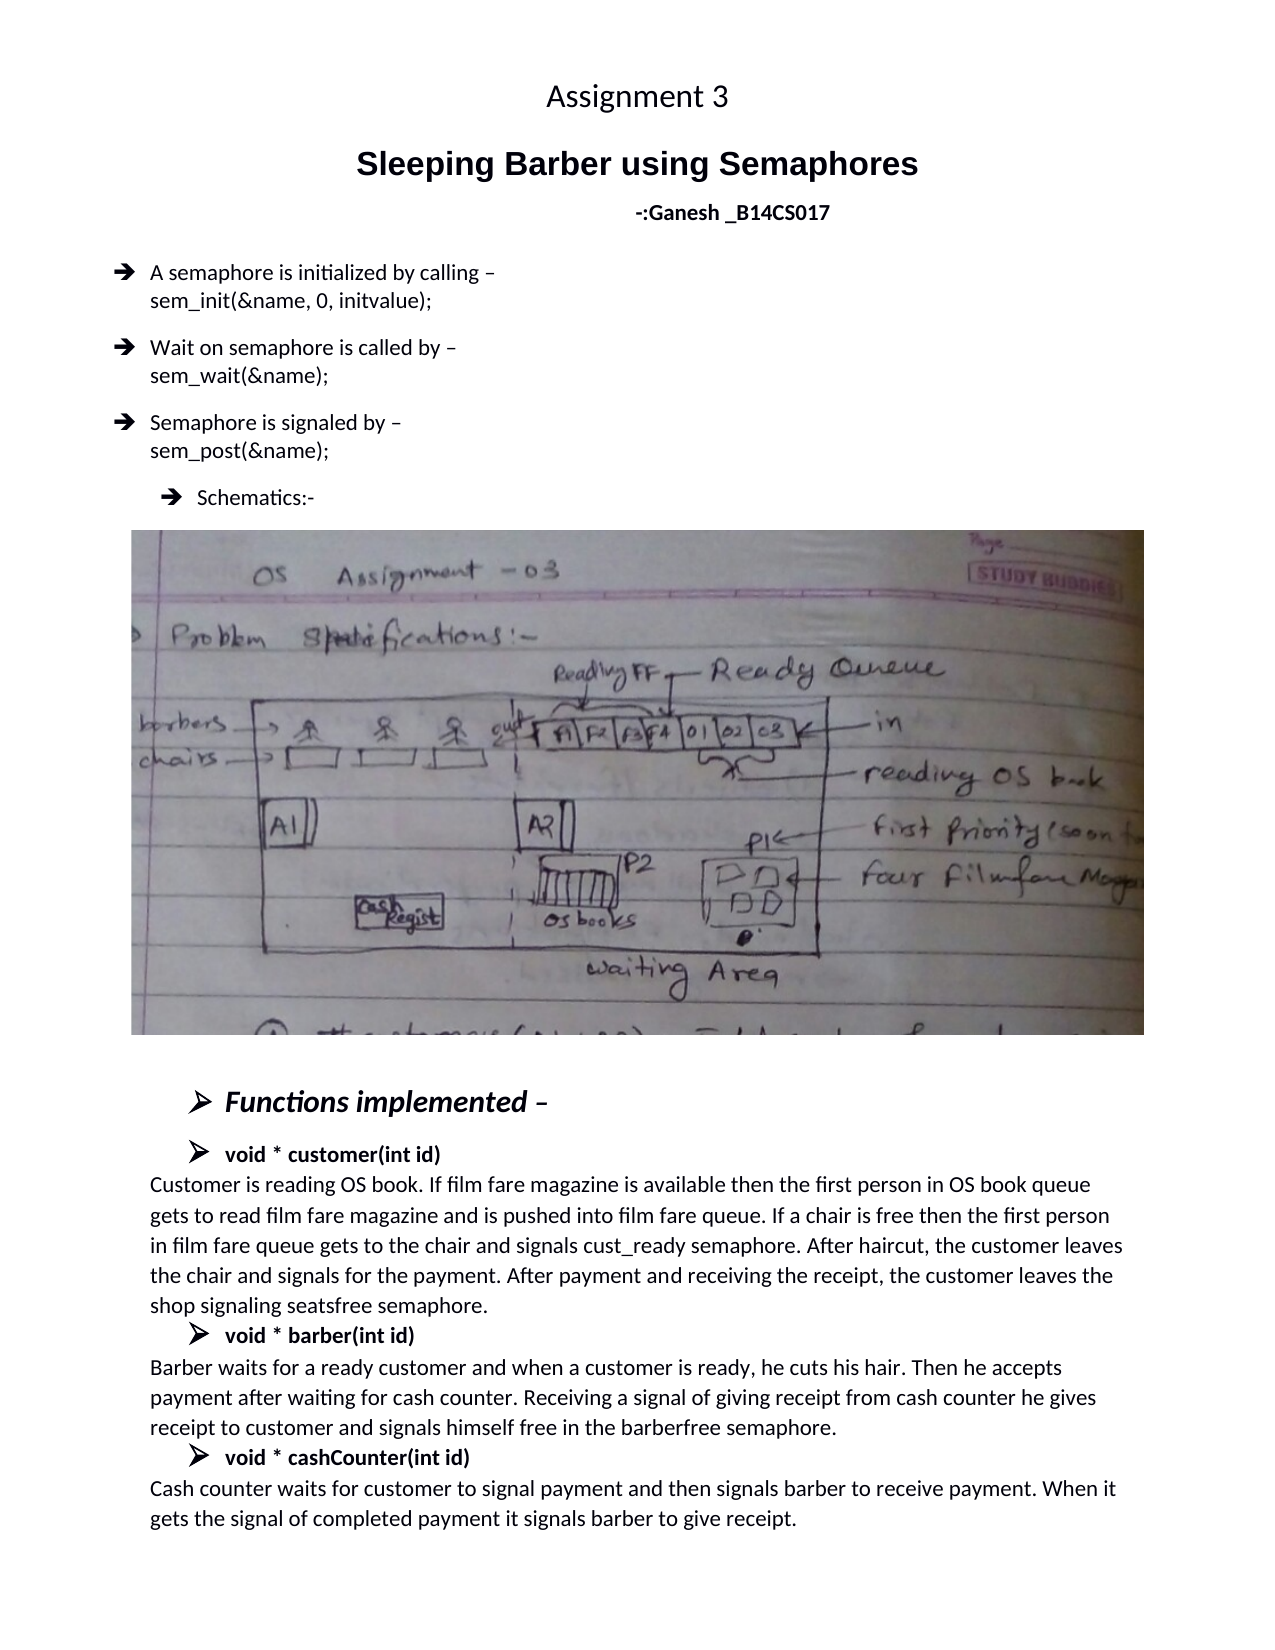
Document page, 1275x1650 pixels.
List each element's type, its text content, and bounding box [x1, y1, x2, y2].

list Functions implemented – [187, 1082, 1125, 1120]
title Sleeping Barber using Semaphores [150, 144, 1125, 182]
list Schematics:- [159, 483, 1125, 511]
text -:Ganesh _B14CS017 [150, 198, 1125, 226]
text Assignment 3 [150, 75, 1125, 116]
picture [131, 530, 1144, 1035]
list void * barber(int id) [187, 1322, 1125, 1350]
list Barber waits for a ready customer and when a customer is ready, he cuts his hair. Then he accepts payment after waiting for cash counter. Receiving a signal of giving receipt from cash counter he gives receipt to customer and signals himself free in the barberfree semaphore. [150, 1353, 1125, 1441]
list Semaphore is signaled by – [112, 408, 1125, 436]
list void * cashCounter(int id) [187, 1443, 1125, 1472]
list Cash counter waits for customer to signal payment and then signals barber to receive payment. When it gets the signal of completed payment it signals barber to give receipt. [150, 1474, 1125, 1532]
list void * customer(int id) [187, 1140, 1125, 1168]
list Wait on semaphore is called by – [112, 333, 1125, 361]
list Customer is reading OS book. If film fare magazine is available then the first person in OS book queue gets to read film fare magazine and is pushed into film fare queue. If a chair is free then the first person in film fare queue gets to the chair and signals cust_ready semaphore. After haircut, the customer leaves the chair and signals for the payment. After payment and receiving the receipt, the customer leaves the shop signaling seatsfree semaphore. [150, 1171, 1125, 1319]
list A semaphore is initialized by calling – [112, 258, 1125, 286]
list sem_init(&name, 0, initvalue); [150, 286, 1125, 314]
list sem_wait(&name); [150, 361, 1125, 389]
list sem_post(&name); [150, 436, 1125, 464]
